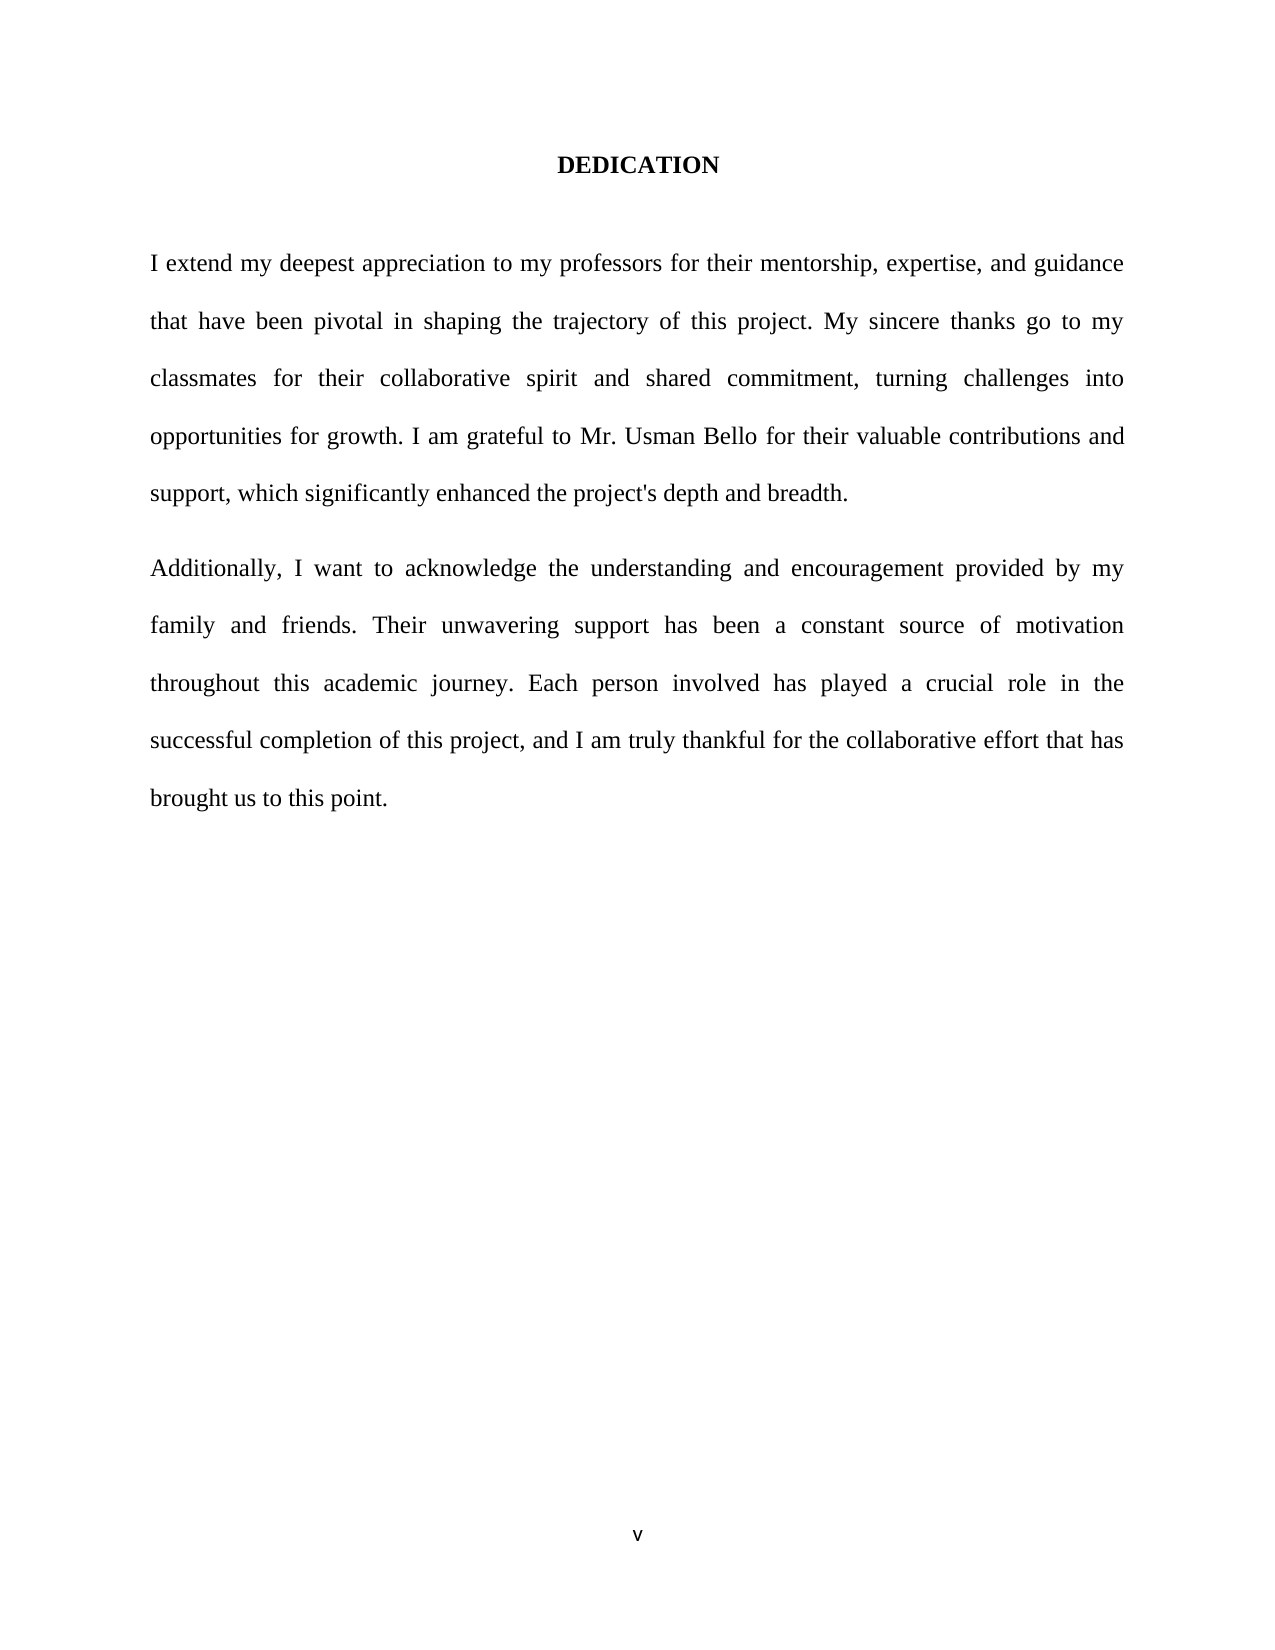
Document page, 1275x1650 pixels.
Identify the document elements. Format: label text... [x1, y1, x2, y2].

text I extend my deepest appreciation to my professors for their mentorship, expertise, and guidance that have been pivotal in shaping the trajectory of this project. My sincere thanks go to my classmates for their collaborative spirit and shared commitment, turning challenges into opportunities for growth. I am grateful to Mr. Usman Bello for their valuable contributions and support, which significantly enhanced the project's depth and breadth. [150, 248, 1125, 507]
subtitle DEDICATION [152, 150, 1125, 179]
text Additionally, I want to acknowledge the understanding and encouragement provided by my family and friends. Their unwavering support has been a constant source of motivation throughout this academic journey. Each person involved has played a crucial role in the successful completion of this project, and I am truly thankful for the collaborative effort that has brought us to this point. [150, 553, 1125, 811]
